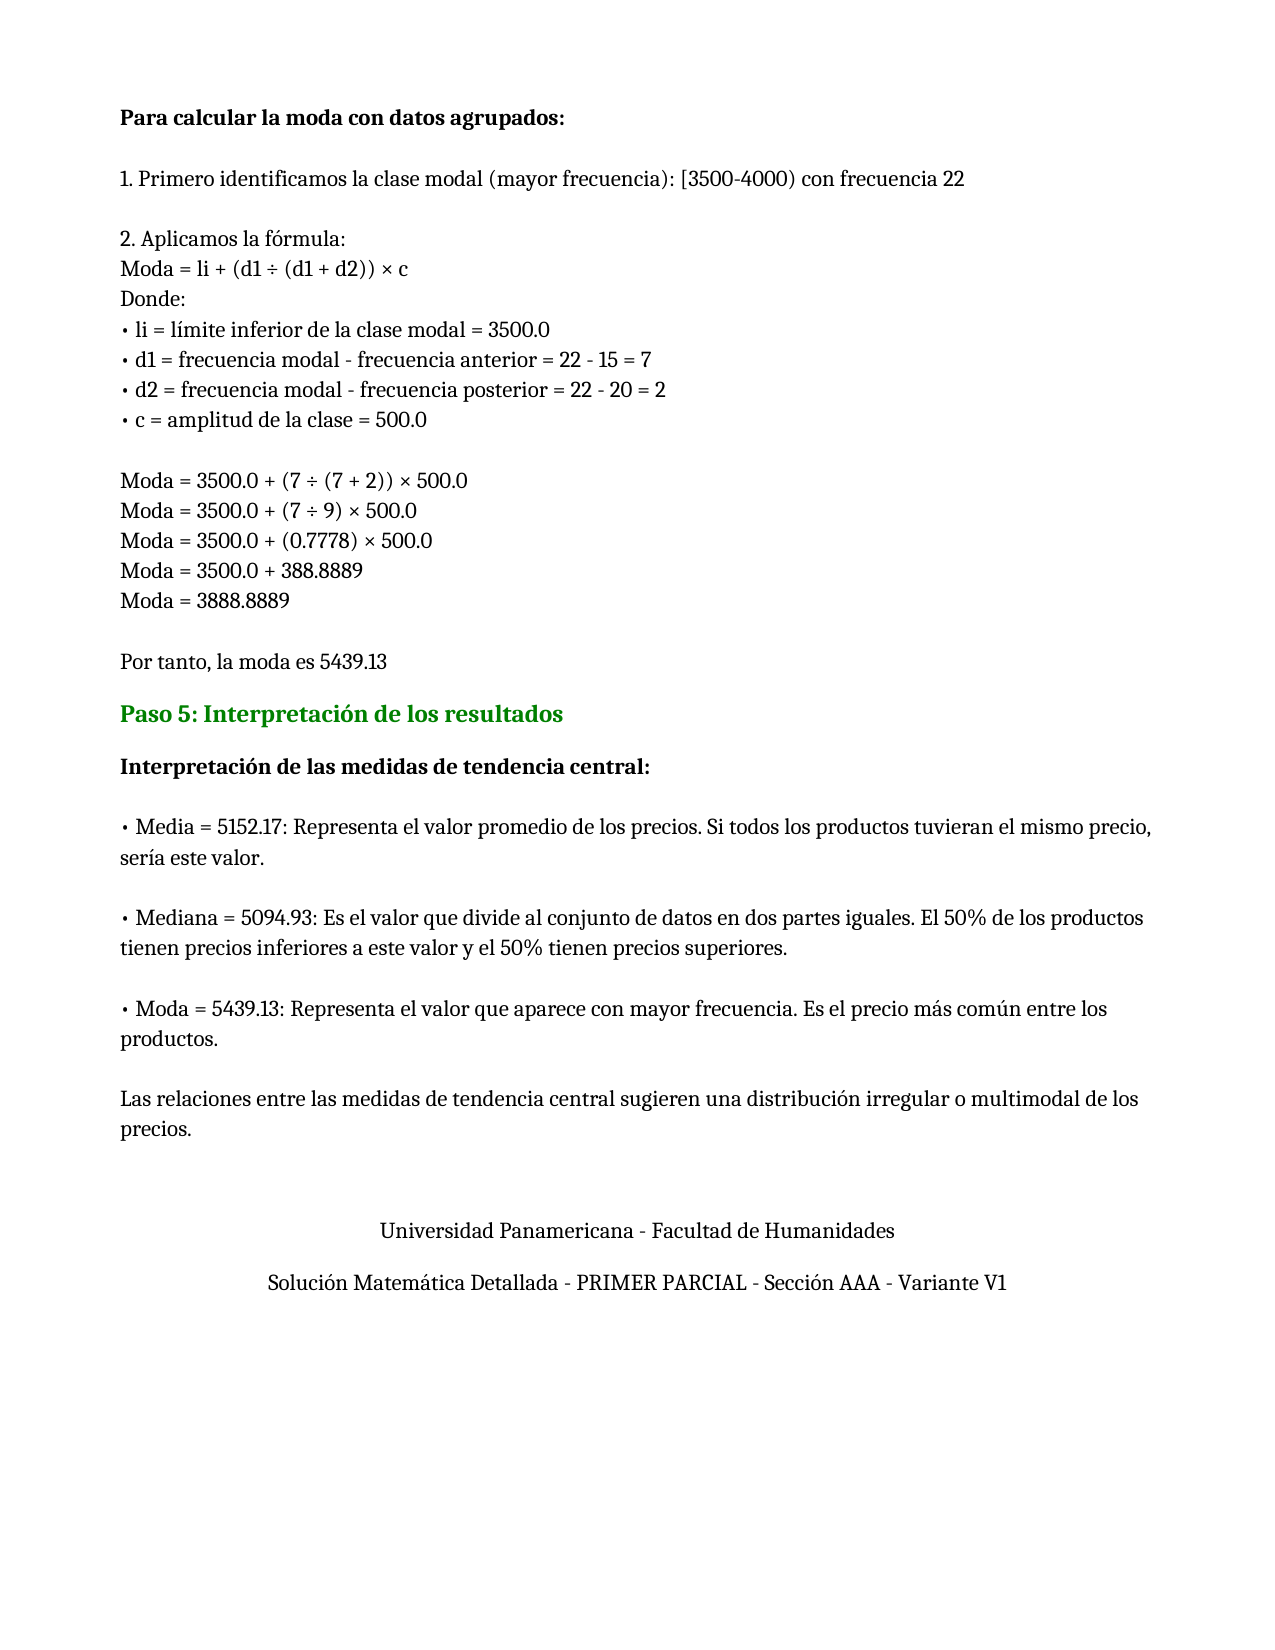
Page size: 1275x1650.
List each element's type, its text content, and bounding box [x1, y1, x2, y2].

text Para calcular la moda con datos agrupados: 1. Primero identificamos la clase modal (mayor frecuencia): [3500-4000) con frecuencia 22 2. Aplicamos la fórmula: Moda = li + (d1 ÷ (d1 + d2)) × c Donde: • li = límite inferior de la clase modal = 3500.0 • d1 = frecuencia modal - frecuencia anterior = 22 - 15 = 7 • d2 = frecuencia modal - frecuencia posterior = 22 - 20 = 2 • c = amplitud de la clase = 500.0 Moda = 3500.0 + (7 ÷ (7 + 2)) × 500.0 Moda = 3500.0 + (7 ÷ 9) × 500.0 Moda = 3500.0 + (0.7778) × 500.0 Moda = 3500.0 + 388.8889 Moda = 3888.8889 Por tanto, la moda es 5439.13 [120, 105, 1155, 675]
text Solución Matemática Detallada - PRIMER PARCIAL - Sección AAA - Variante V1 [120, 1269, 1155, 1296]
text Interpretación de las medidas de tendencia central: • Media = 5152.17: Representa el valor promedio de los precios. Si todos los productos tuvieran el mismo precio, sería este valor. • Mediana = 5094.93: Es el valor que divide al conjunto de datos en dos partes iguales. El 50% de los productos tienen precios inferiores a este valor y el 50% tienen precios superiores. • Moda = 5439.13: Representa el valor que aparece con mayor frecuencia. Es el precio más común entre los productos. Las relaciones entre las medidas de tendencia central sugieren una distribución irregular o multimodal de los precios. [120, 754, 1155, 1142]
text Paso 5: Interpretación de los resultados [120, 700, 1155, 728]
text Universidad Panamericana - Facultad de Humanidades [120, 1218, 1155, 1244]
